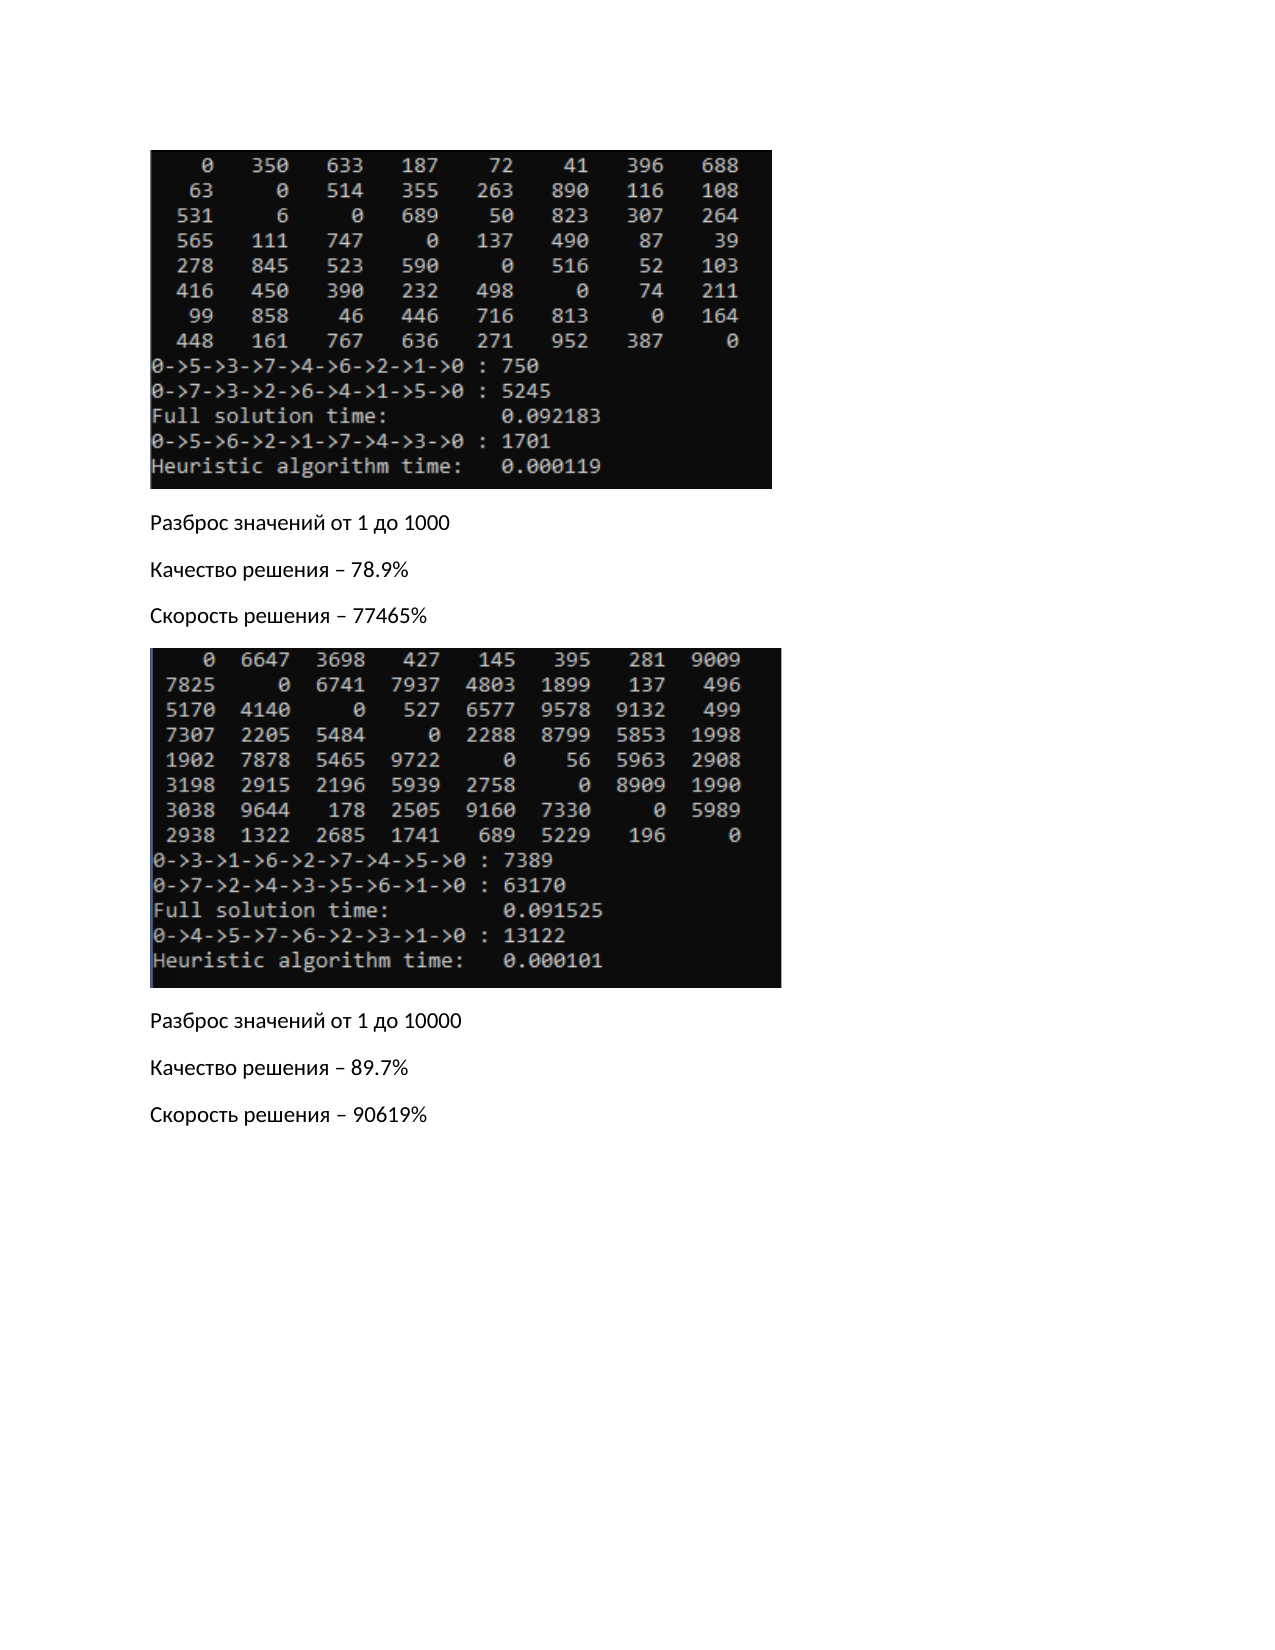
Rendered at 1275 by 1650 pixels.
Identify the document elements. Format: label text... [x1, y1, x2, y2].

picture [150, 648, 782, 988]
picture [150, 150, 772, 489]
text Качество решения – 78.9% [150, 555, 1125, 583]
text Скорость решения – 77465% [150, 602, 1125, 630]
text Разброс значений от 1 до 1000 [150, 508, 1125, 536]
text Разброс значений от 1 до 10000 [150, 1006, 1125, 1034]
text Скорость решения – 90619% [150, 1100, 1125, 1128]
text Качество решения – 89.7% [150, 1053, 1125, 1081]
